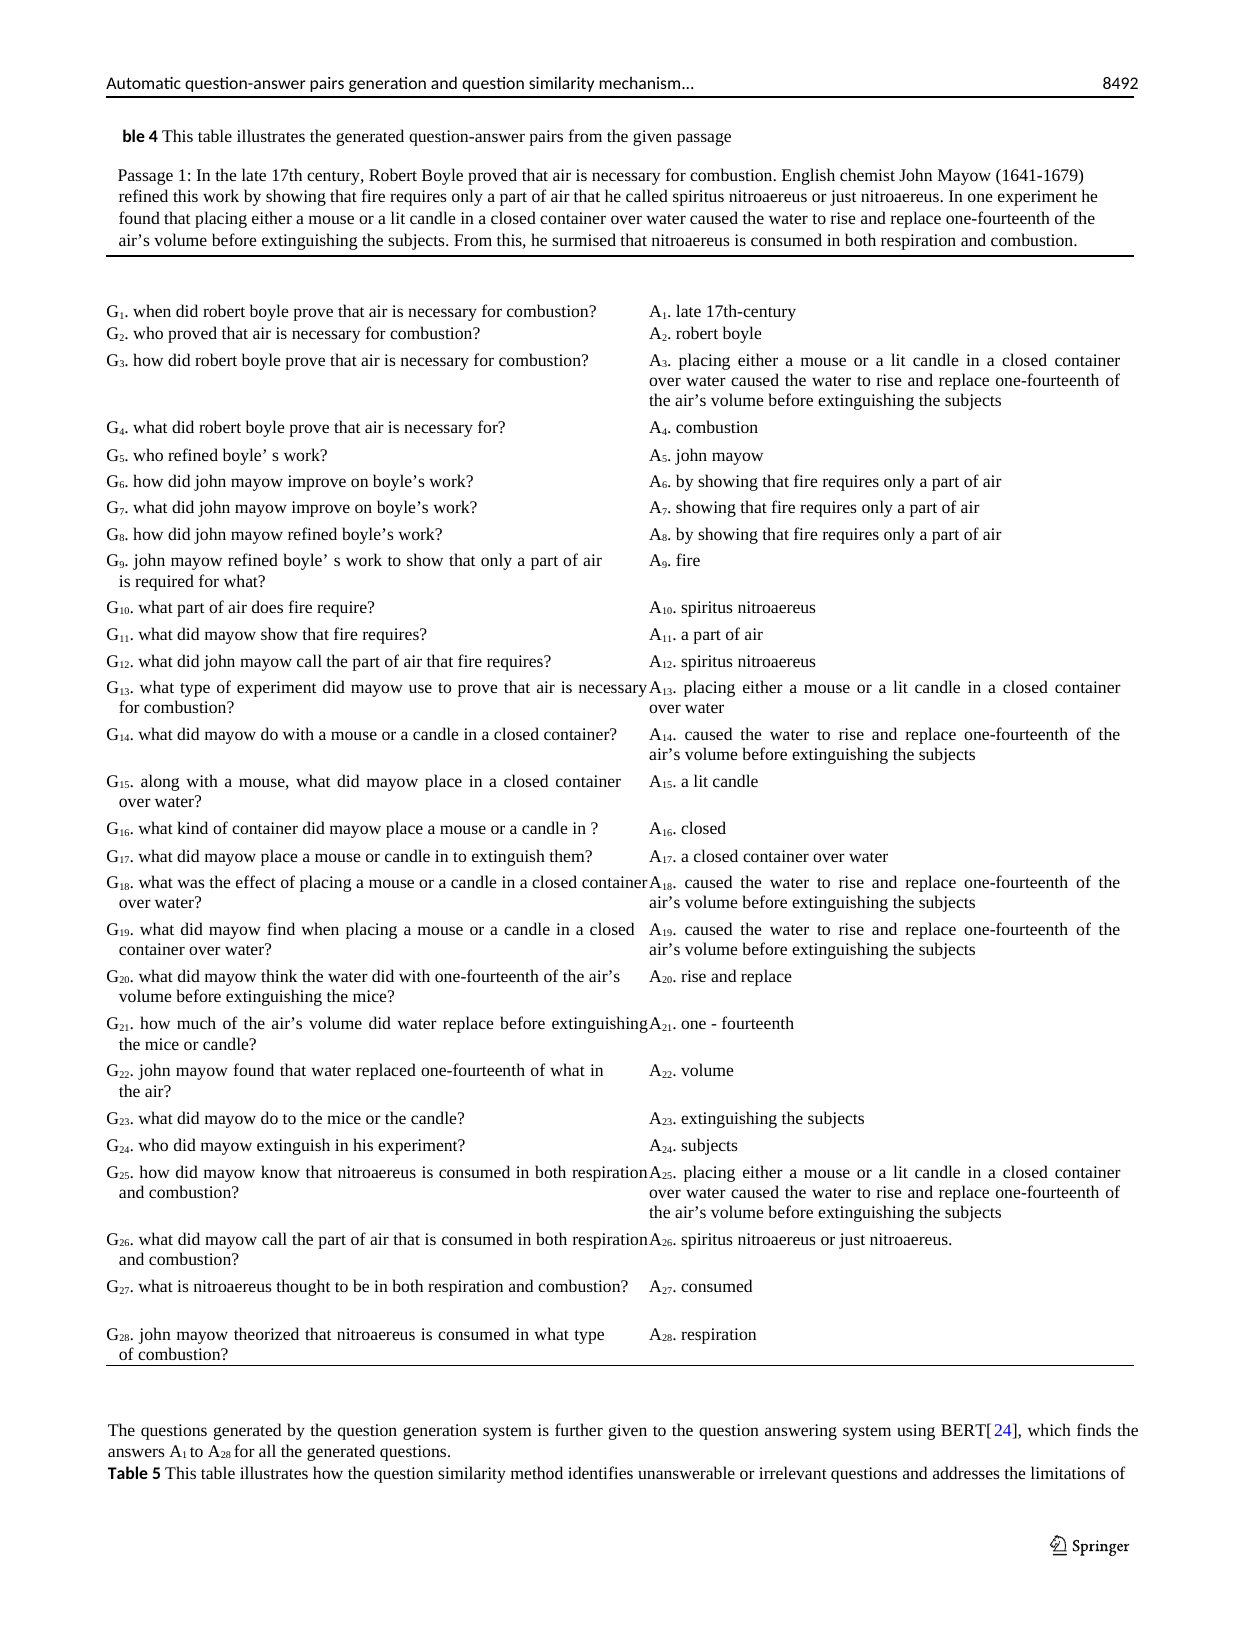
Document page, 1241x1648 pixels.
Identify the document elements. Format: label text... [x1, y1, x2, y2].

table_cell A4. combustion [649, 417, 1121, 444]
table_cell G25. how did mayow know that nitroaereus is consumed in both respiration and combustion? [106, 1161, 649, 1229]
table_cell A7. showing that fire requires only a part of air [649, 497, 1121, 524]
table_cell A28. respiration [649, 1323, 1121, 1365]
table_cell G16. what kind of container did mayow place a mouse or a candle in ? [106, 818, 649, 845]
table_cell A22. volume [649, 1060, 1121, 1107]
table_cell G17. what did mayow place a mouse or candle in to extinguish them? [106, 845, 649, 872]
table_cell G4. what did robert boyle prove that air is necessary for? [106, 417, 649, 444]
table_cell G28. john mayow theorized that nitroaereus is consumed in what type of combustion? [106, 1323, 649, 1365]
table_cell G21. how much of the air’s volume did water replace before extinguishing the mice or candle? [106, 1013, 649, 1060]
table_cell A26. spiritus nitroaereus or just nitroaereus. [649, 1229, 1121, 1276]
table_cell G13. what type of experiment did mayow use to prove that air is necessary for combustion? [106, 677, 649, 723]
text The questions generated by the question generation system is further given to the question answering system using BERT[24], which finds the answers A1 to A28 for all the generated questions. [108, 1419, 1139, 1461]
table_cell G14. what did mayow do with a mouse or a candle in a closed container? [106, 724, 649, 771]
table_cell G18. what was the effect of placing a mouse or a candle in a closed container over water? [106, 872, 649, 918]
table_cell A25. placing either a mouse or a lit candle in a closed container over water caused the water to rise and replace one-fourteenth of the air’s volume before extinguishing the subjects [649, 1161, 1121, 1229]
table_cell G22. john mayow found that water replaced one-fourteenth of what in the air? [106, 1060, 649, 1107]
table_cell G24. who did mayow extinguish in his experiment? [106, 1135, 649, 1161]
table_cell G3. how did robert boyle prove that air is necessary for combustion? [106, 350, 649, 417]
table_cell A11. a part of air [649, 624, 1121, 651]
table_cell G2. who proved that air is necessary for combustion? [106, 323, 649, 349]
table_cell A27. consumed [649, 1276, 1121, 1323]
table_cell A6. by showing that fire requires only a part of air [649, 471, 1121, 497]
table_cell A12. spiritus nitroaereus [649, 651, 1121, 677]
table_cell A5. john mayow [649, 444, 1121, 471]
table_cell G20. what did mayow think the water did with one-fourteenth of the air’s volume before extinguishing the mice? [106, 966, 649, 1013]
table_cell A18. caused the water to rise and replace one-fourteenth of the air’s volume before extinguishing the subjects [649, 872, 1121, 918]
table_cell A17. a closed container over water [649, 845, 1121, 872]
table_cell A19. caused the water to rise and replace one-fourteenth of the air’s volume before extinguishing the subjects [649, 918, 1121, 966]
table_cell G11. what did mayow show that fire requires? [106, 624, 649, 651]
table_header A1. late 17th-century [649, 301, 1121, 323]
table_cell G7. what did john mayow improve on boyle’s work? [106, 497, 649, 524]
table_cell A9. fire [649, 550, 1121, 597]
table_cell G9. john mayow refined boyle’ s work to show that only a part of air is required for what? [106, 550, 649, 597]
table_cell A23. extinguishing the subjects [649, 1108, 1121, 1135]
table_cell A3. placing either a mouse or a lit candle in a closed container over water caused the water to rise and replace one-fourteenth of the air’s volume before extinguishing the subjects [649, 350, 1121, 417]
table_cell A21. one - fourteenth [649, 1013, 1121, 1060]
table_cell A14. caused the water to rise and replace one-fourteenth of the air’s volume before extinguishing the subjects [649, 724, 1121, 771]
table_cell G5. who refined boyle’ s work? [106, 444, 649, 471]
table_cell G26. what did mayow call the part of air that is consumed in both respiration and combustion? [106, 1229, 649, 1276]
table_cell G27. what is nitroaereus thought to be in both respiration and combustion? [106, 1276, 649, 1323]
table_cell A8. by showing that fire requires only a part of air [649, 524, 1121, 550]
table_cell G15. along with a mouse, what did mayow place in a closed container over water? [106, 771, 649, 818]
table_cell G8. how did john mayow refined boyle’s work? [106, 524, 649, 550]
table_cell A15. a lit candle [649, 771, 1121, 818]
table_cell G6. how did john mayow improve on boyle’s work? [106, 471, 649, 497]
table_cell G23. what did mayow do to the mice or the candle? [106, 1108, 649, 1135]
table_cell A2. robert boyle [649, 323, 1121, 349]
text ble 4 This table illustrates the generated question-answer pairs from the given passage [122, 125, 1139, 146]
text Passage 1: In the late 17th century, Robert Boyle proved that air is necessary for combustion. English chemist John Mayow (1641-1679) refined this work by showing that fire requires only a part of air that he called spiritus nitroaereus or just nitroaereus. In one experiment he found that placing either a mouse or a lit candle in a closed container over water caused the water to rise and replace one-fourteenth of the air’s volume before extinguishing the subjects. From this, he surmised that nitroaereus is consumed in both respiration and combustion. [117, 164, 1127, 250]
table_cell G19. what did mayow find when placing a mouse or a candle in a closed container over water? [106, 918, 649, 966]
table_cell G10. what part of air does fire require? [106, 597, 649, 624]
table_cell G12. what did john mayow call the part of air that fire requires? [106, 651, 649, 677]
table_header G1. when did robert boyle prove that air is necessary for combustion? [106, 301, 649, 323]
table_cell A20. rise and replace [649, 966, 1121, 1013]
table_cell A13. placing either a mouse or a lit candle in a closed container over water [649, 677, 1121, 723]
table_cell A10. spiritus nitroaereus [649, 597, 1121, 624]
text Table 5 This table illustrates how the question similarity method identifies unanswerable or irrelevant questions and addresses the limitations of [108, 1462, 1139, 1484]
table_cell A24. subjects [649, 1135, 1121, 1161]
table_cell A16. closed [649, 818, 1121, 845]
